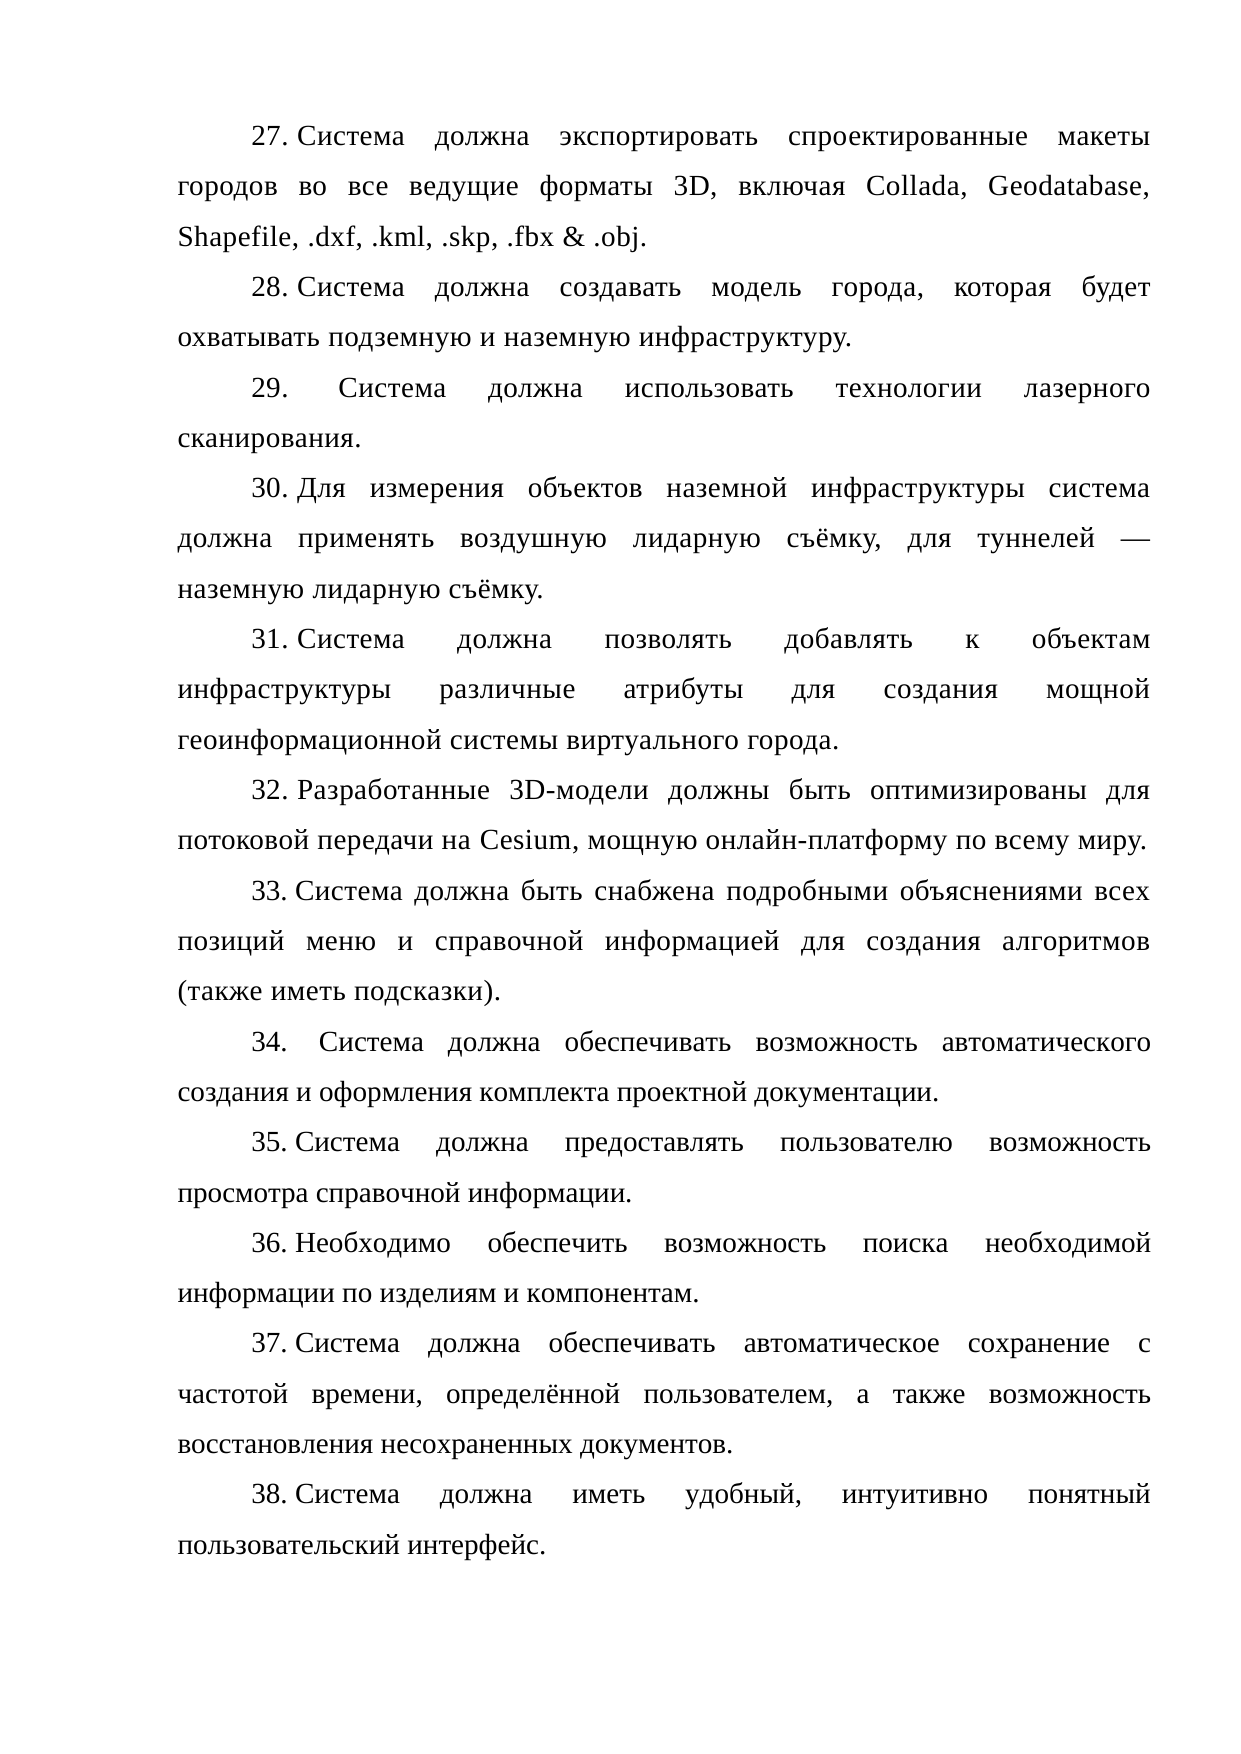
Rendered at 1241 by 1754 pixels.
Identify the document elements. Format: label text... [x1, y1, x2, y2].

list Система должна предоставлять пользователю возможность просмотра справочной информации. [177, 1124, 1152, 1208]
list Система должна иметь удобный, интуитивно понятный пользовательский интерфейс. [177, 1477, 1152, 1560]
list Разработанные 3D-модели должны быть оптимизированы для потоковой передачи на Cesium, мощную онлайн-платформу по всему миру. [177, 772, 1152, 856]
list Система должна создавать модель города, которая будет охватывать подземную и наземную инфраструктуру. [177, 269, 1152, 353]
list Система должна обеспечивать возможность автоматического создания и оформления комплекта проектной документации. [177, 1024, 1152, 1108]
list Необходимо обеспечить возможность поиска необходимой информации по изделиям и компонентам. [177, 1225, 1152, 1309]
list Система должна обеспечивать автоматическое сохранение с частотой времени, определённой пользователем, а также возможность восстановления несохраненных документов. [177, 1326, 1152, 1460]
list Система должна быть снабжена подробными объяснениями всех позиций меню и справочной информацией для создания алгоритмов (также иметь подсказки). [177, 873, 1152, 1007]
list Система должна использовать технологии лазерного сканирования. [177, 370, 1152, 453]
list Для измерения объектов наземной инфраструктуры система должна применять воздушную лидарную съёмку, для туннелей — наземную лидарную съёмку. [177, 470, 1152, 604]
list Система должна экспортировать спроектированные макеты городов во все ведущие форматы 3D, включая Collada, Geodatabase, Shapefile, .dxf, .kml, .skp, .fbx & .obj. [177, 118, 1152, 252]
list Система должна позволять добавлять к объектам инфраструктуры различные атрибуты для создания мощной геоинформационной системы виртуального города. [177, 621, 1152, 755]
